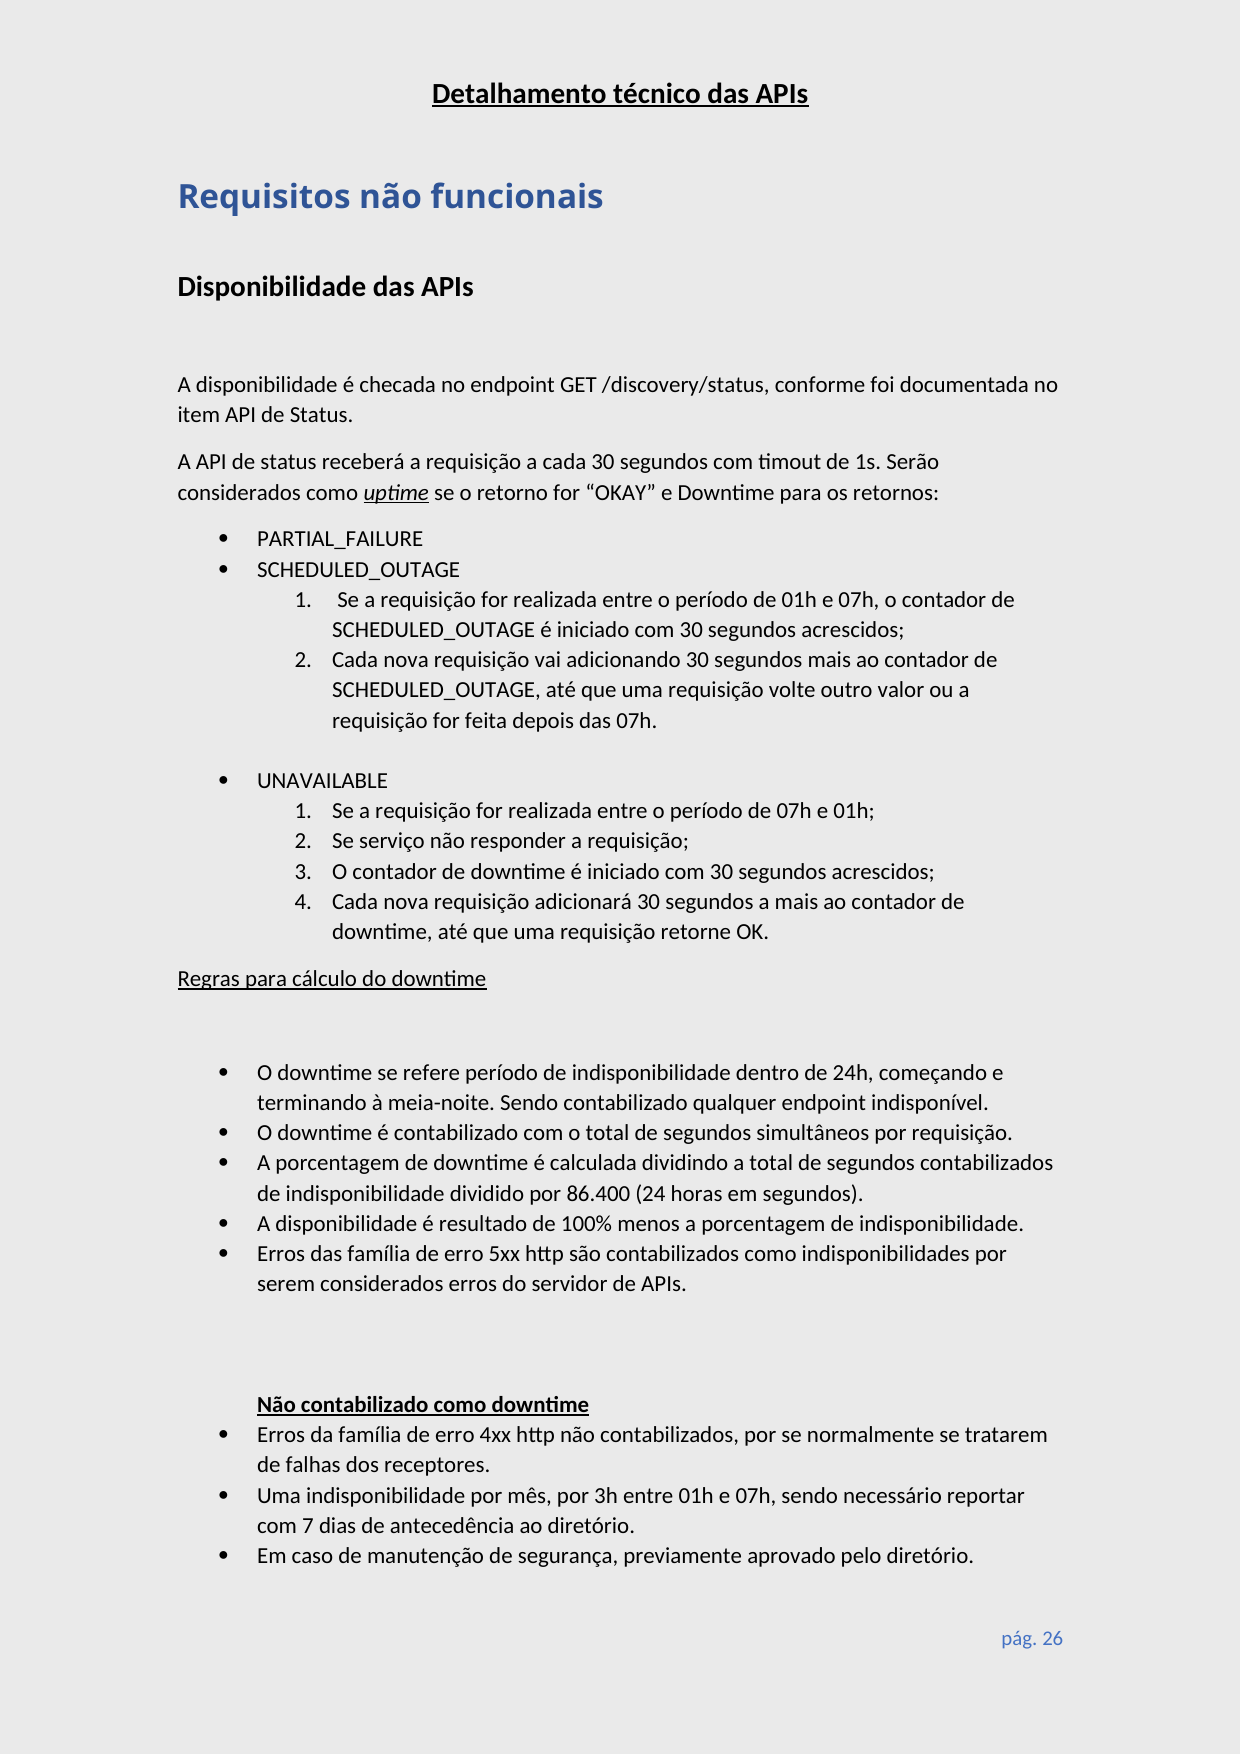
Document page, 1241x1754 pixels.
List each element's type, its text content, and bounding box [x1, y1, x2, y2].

text Regras para cálculo do downtime [177, 964, 1063, 992]
text A disponibilidade é checada no endpoint GET /discovery/status, conforme foi documentada no item API de Status. [177, 370, 1063, 429]
list O contador de downtime é iniciado com 30 segundos acrescidos; [294, 857, 1063, 885]
list A disponibilidade é resultado de 100% menos a porcentagem de indisponibilidade. [219, 1209, 1063, 1237]
text A API de status receberá a requisição a cada 30 segundos com timout de 1s. Serão considerados como uptime se o retorno for “OKAY” e Downtime para os retornos: [177, 447, 1063, 506]
list Se a requisição for realizada entre o período de 01h e 07h, o contador de SCHEDULED_OUTAGE é iniciado com 30 segundos acrescidos; [294, 585, 1063, 643]
list UNAVAILABLE [219, 766, 1063, 794]
list A porcentagem de downtime é calculada dividindo a total de segundos contabilizados de indisponibilidade dividido por 86.400 (24 horas em segundos). [219, 1148, 1063, 1207]
list Se serviço não responder a requisição; [294, 827, 1063, 855]
list O downtime se refere período de indisponibilidade dentro de 24h, começando e terminando à meia-noite. Sendo contabilizado qualquer endpoint indisponível. [219, 1058, 1063, 1116]
subtitle Requisitos não funcionais [177, 173, 1063, 218]
list Cada nova requisição adicionará 30 segundos a mais ao contador de downtime, até que uma requisição retorne OK. [294, 887, 1063, 945]
list Uma indisponibilidade por mês, por 3h entre 01h e 07h, sendo necessário reportar com 7 dias de antecedência ao diretório. [219, 1481, 1063, 1539]
list Não contabilizado como downtime [257, 1390, 1063, 1418]
list Se a requisição for realizada entre o período de 07h e 01h; [294, 796, 1063, 824]
list O downtime é contabilizado com o total de segundos simultâneos por requisição. [219, 1118, 1063, 1146]
list Erros da família de erro 4xx http não contabilizados, por se normalmente se tratarem de falhas dos receptores. [219, 1420, 1063, 1479]
list Cada nova requisição vai adicionando 30 segundos mais ao contador de SCHEDULED_OUTAGE, até que uma requisição volte outro valor ou a requisição for feita depois das 07h. [294, 645, 1063, 734]
list SCHEDULED_OUTAGE [219, 555, 1063, 583]
list Em caso de manutenção de segurança, previamente aprovado pelo diretório. [219, 1541, 1063, 1569]
list PARTIAL_FAILURE [219, 524, 1063, 553]
text Disponibilidade das APIs [177, 268, 1063, 304]
list Erros das família de erro 5xx http são contabilizados como indisponibilidades por serem considerados erros do servidor de APIs. [219, 1239, 1063, 1297]
